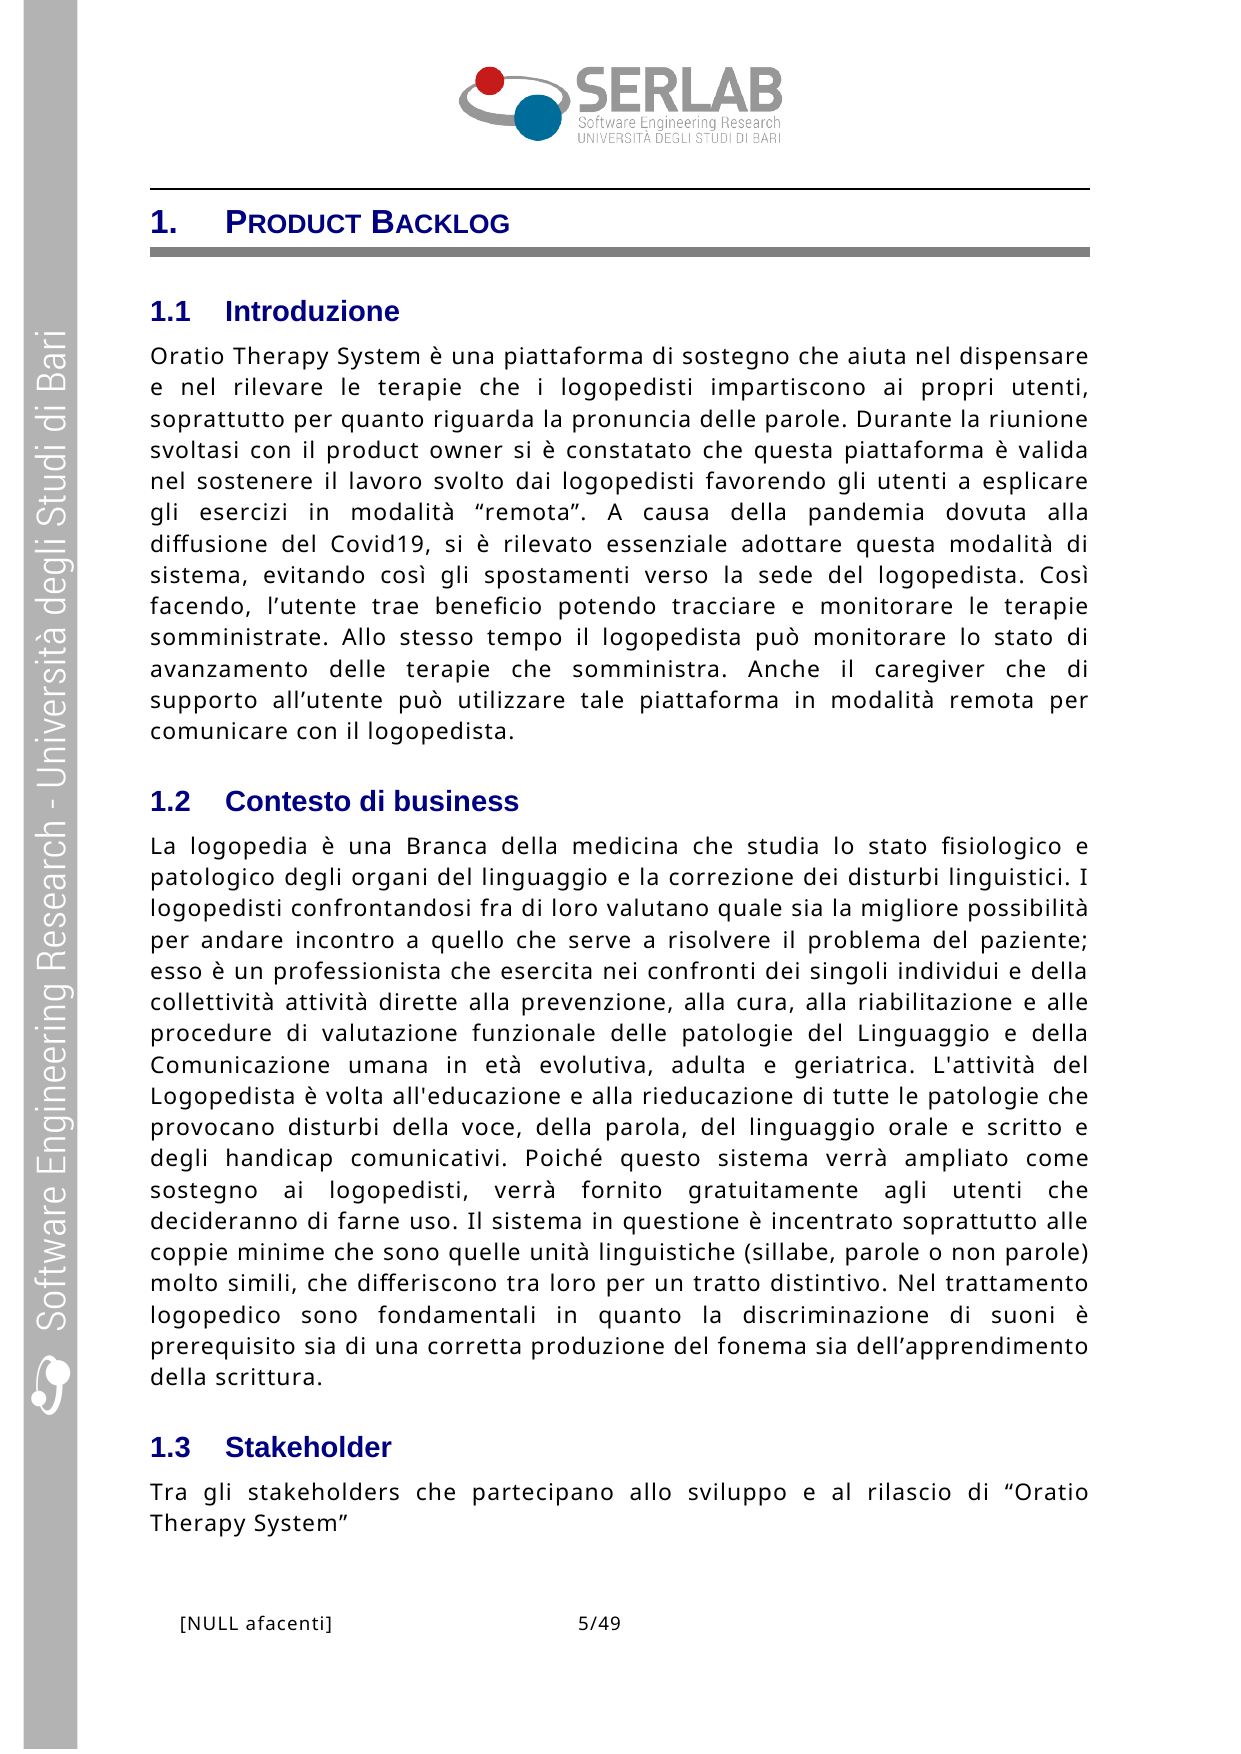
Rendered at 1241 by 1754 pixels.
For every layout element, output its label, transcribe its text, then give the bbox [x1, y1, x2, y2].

text La logopedia è una Branca della medicina che studia lo stato fisiologico e patologico degli organi del linguaggio e la correzione dei disturbi linguistici. I logopedisti confrontandosi fra di loro valutano quale sia la migliore possibilità per andare incontro a quello che serve a risolvere il problema del paziente; esso è un professionista che esercita nei confronti dei singoli individui e della collettività attività dirette alla prevenzione, alla cura, alla riabilitazione e alle procedure di valutazione funzionale delle patologie del Linguaggio e della Comunicazione umana in età evolutiva, adulta e geriatrica. L'attività del Logopedista è volta all'educazione e alla rieducazione di tutte le patologie che provocano disturbi della voce, della parola, del linguaggio orale e scritto e degli handicap comunicativi. Poiché questo sistema verrà ampliato come sostegno ai logopedisti, verrà fornito gratuitamente agli utenti che decideranno di farne uso. Il sistema in questione è incentrato soprattutto alle coppie minime che sono quelle unità linguistiche (sillabe, parole o non parole) molto simili, che differiscono tra loro per un tratto distintivo. Nel trattamento logopedico sono fondamentali in quanto la discriminazione di suoni è prerequisito sia di una corretta produzione del fonema sia dell’apprendimento della scrittura. [150, 830, 1090, 1392]
picture [23, 0, 78, 1749]
subtitle Product Backlog [150, 202, 1090, 247]
text Tra gli stakeholders che partecipano allo sviluppo e al rilascio di “Oratio Therapy System” [150, 1476, 1090, 1538]
text Oratio Therapy System è una piattaforma di sostegno che aiuta nel dispensare e nel rilevare le terapie che i logopedisti impartiscono ai propri utenti, soprattutto per quanto riguarda la pronuncia delle parole. Durante la riunione svoltasi con il product owner si è constatato che questa piattaforma è valida nel sostenere il lavoro svolto dai logopedisti favorendo gli utenti a esplicare gli esercizi in modalità “remota”. A causa della pandemia dovuta alla diffusione del Covid19, si è rilevato essenziale adottare questa modalità di sistema, evitando così gli spostamenti verso la sede del logopedista. Così facendo, l’utente trae beneficio potendo tracciare e monitorare le terapie somministrate. Allo stesso tempo il logopedista può monitorare lo stato di avanzamento delle terapie che somministra. Anche il caregiver che di supporto all’utente può utilizzare tale piattaforma in modalità remota per comunicare con il logopedista. [150, 340, 1090, 746]
picture [455, 65, 785, 145]
subtitle Contesto di business [150, 784, 1090, 817]
subtitle Stakeholder [150, 1430, 1090, 1463]
subtitle Introduzione [150, 294, 1090, 328]
